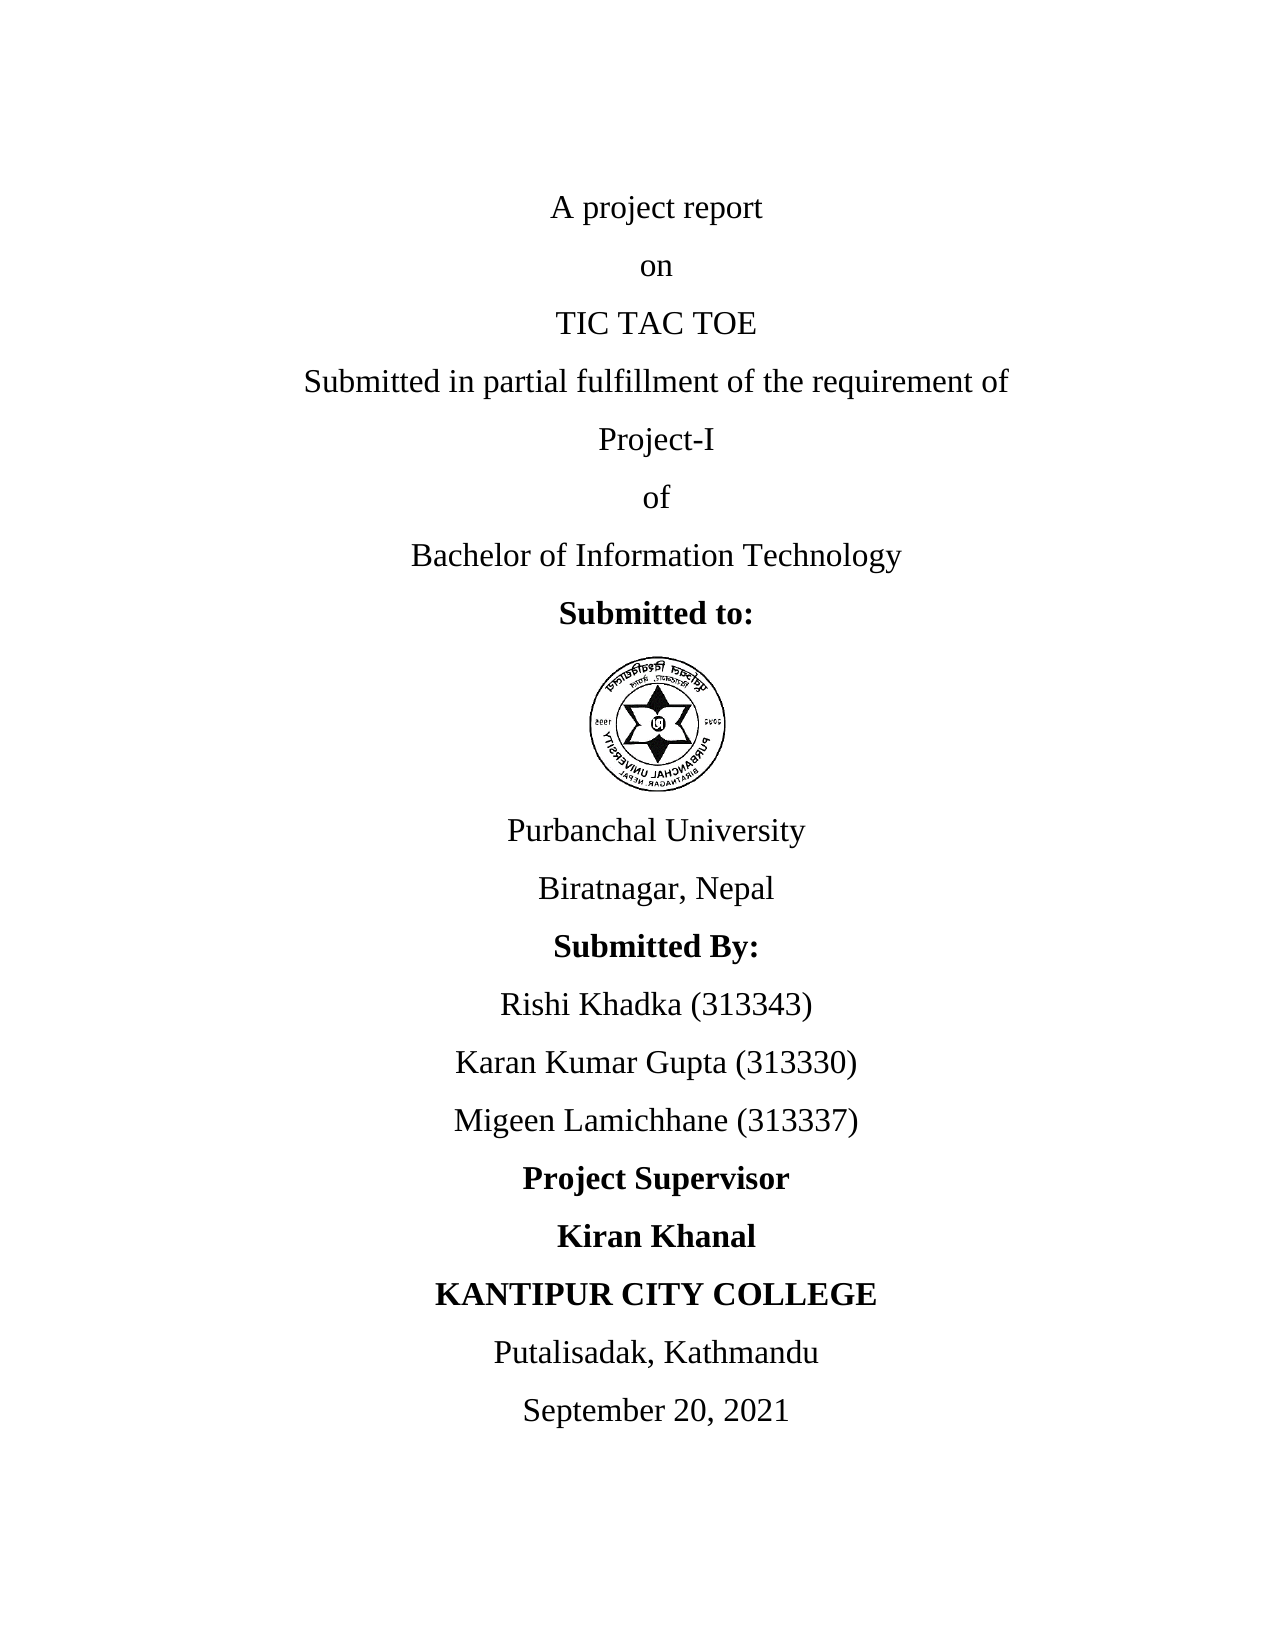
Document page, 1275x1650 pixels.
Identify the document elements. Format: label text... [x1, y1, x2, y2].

text TIC TAC TOE [225, 303, 1087, 342]
text Submitted By: [225, 926, 1087, 964]
text September 20, 2021 [225, 1390, 1087, 1429]
text of [225, 478, 1087, 516]
text Bachelor of Information Technology [225, 536, 1087, 574]
text Purbanchal University [225, 810, 1087, 848]
text Biratnagar, Nepal [225, 868, 1087, 907]
text on [225, 246, 1087, 284]
text Project-I [225, 419, 1087, 458]
text Migeen Lamichhane (313337) [225, 1100, 1087, 1139]
picture [586, 651, 726, 792]
text A project report [225, 187, 1087, 226]
text Kiran Khanal [225, 1216, 1087, 1255]
text Karan Kumar Gupta (313330) [225, 1042, 1087, 1081]
text Putalisadak, Kathmandu [225, 1332, 1087, 1371]
text Project Supervisor [225, 1158, 1087, 1197]
text Submitted in partial fulfillment of the requirement of [225, 362, 1087, 400]
text KANTIPUR CITY COLLEGE [225, 1274, 1087, 1313]
text Rishi Khadka (313343) [225, 984, 1087, 1023]
text Submitted to: [225, 594, 1087, 632]
